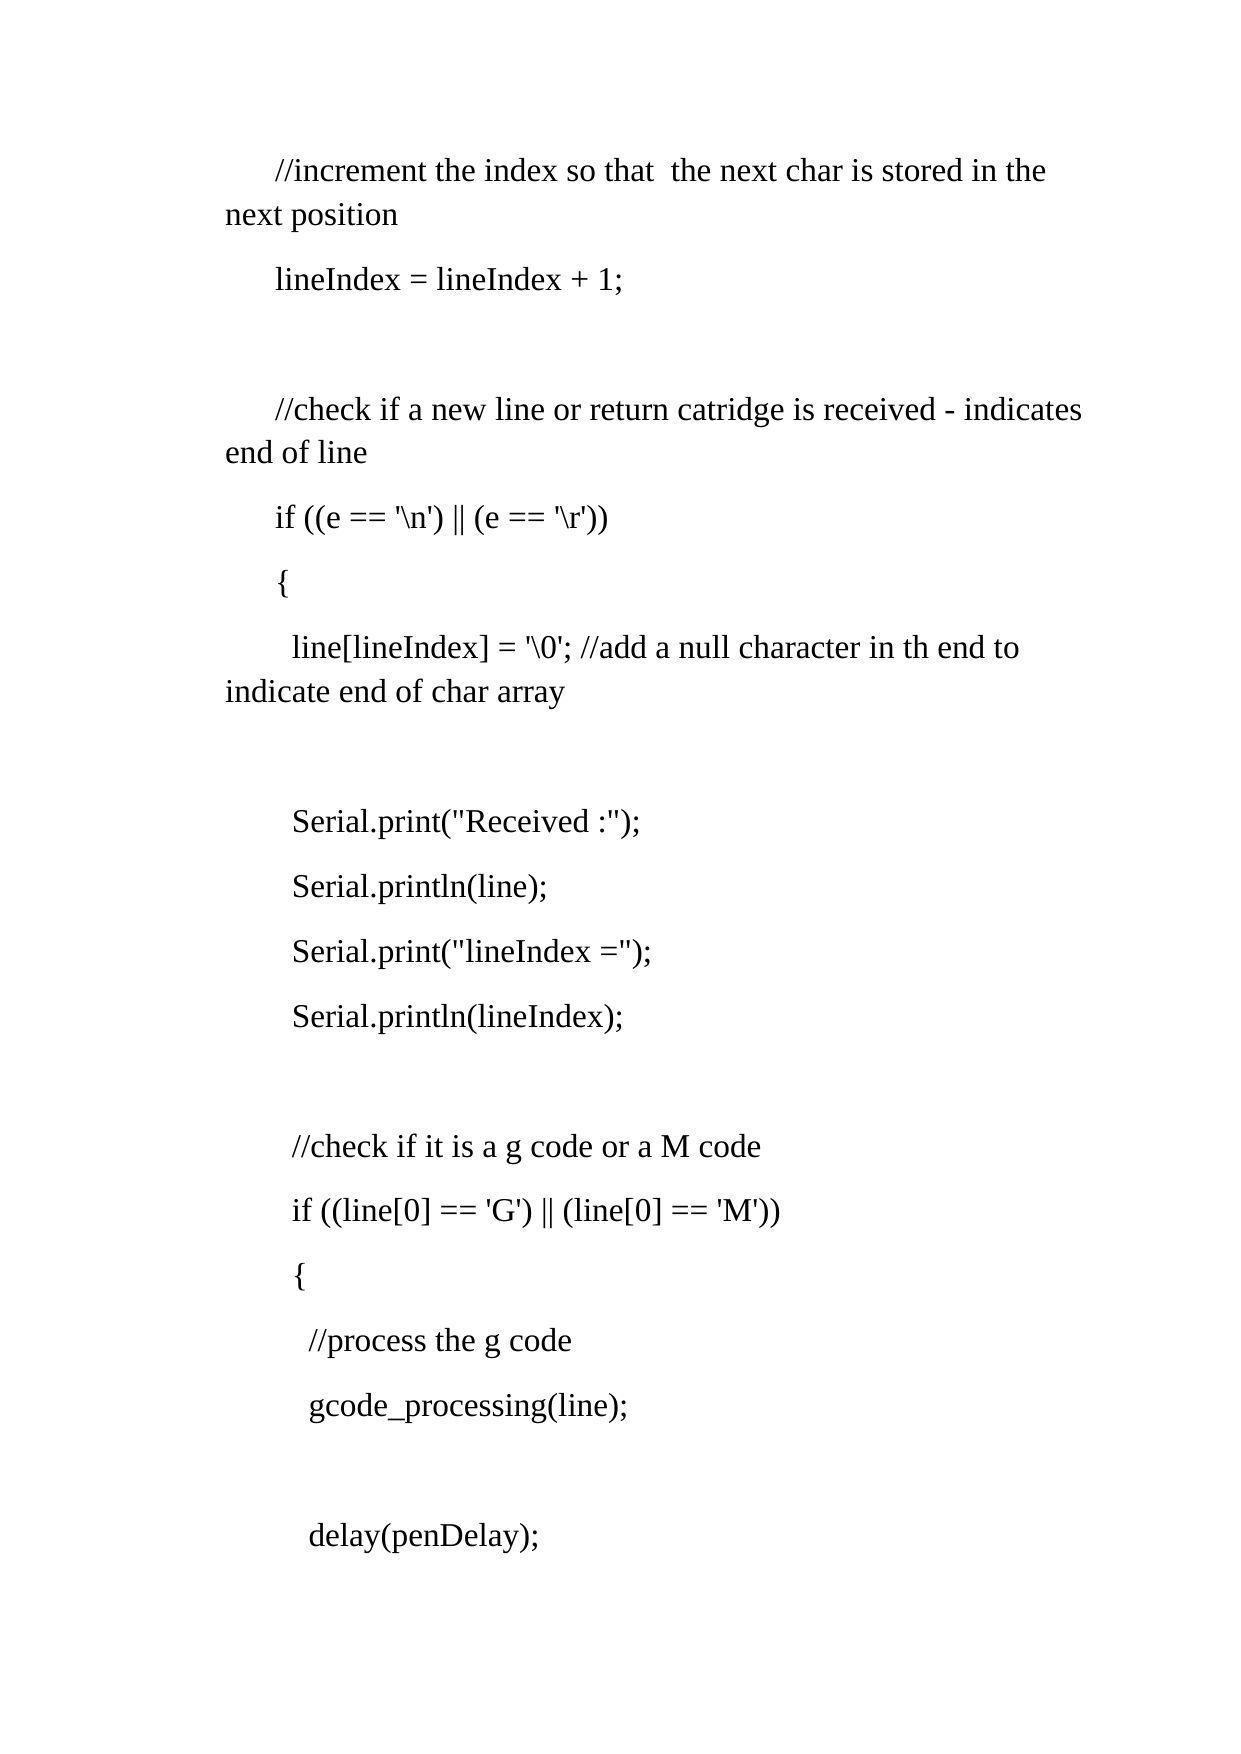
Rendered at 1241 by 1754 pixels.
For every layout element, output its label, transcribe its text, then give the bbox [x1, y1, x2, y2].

text if ((e == '\n') || (e == '\r')) [225, 498, 1090, 536]
text gcode_processing(line); [225, 1385, 1090, 1424]
text //process the g code [225, 1321, 1090, 1359]
text Serial.println(line); [225, 866, 1090, 904]
text line[lineIndex] = '\0'; //add a null character in th end to indicate end of char array [225, 627, 1090, 710]
text { [225, 563, 1090, 601]
text //increment the index so that the next char is stored in the next position [225, 150, 1090, 232]
text Serial.print("Received :"); [225, 801, 1090, 840]
text Serial.print("lineIndex ="); [225, 931, 1090, 969]
text Serial.println(lineIndex); [225, 996, 1090, 1034]
text { [225, 1256, 1090, 1294]
text if ((line[0] == 'G') || (line[0] == 'M')) [225, 1191, 1090, 1229]
text //check if it is a g code or a M code [225, 1126, 1090, 1164]
text //check if a new line or return catridge is received - indicates end of line [225, 389, 1090, 471]
text lineIndex = lineIndex + 1; [225, 259, 1090, 297]
text delay(penDelay); [225, 1515, 1090, 1553]
